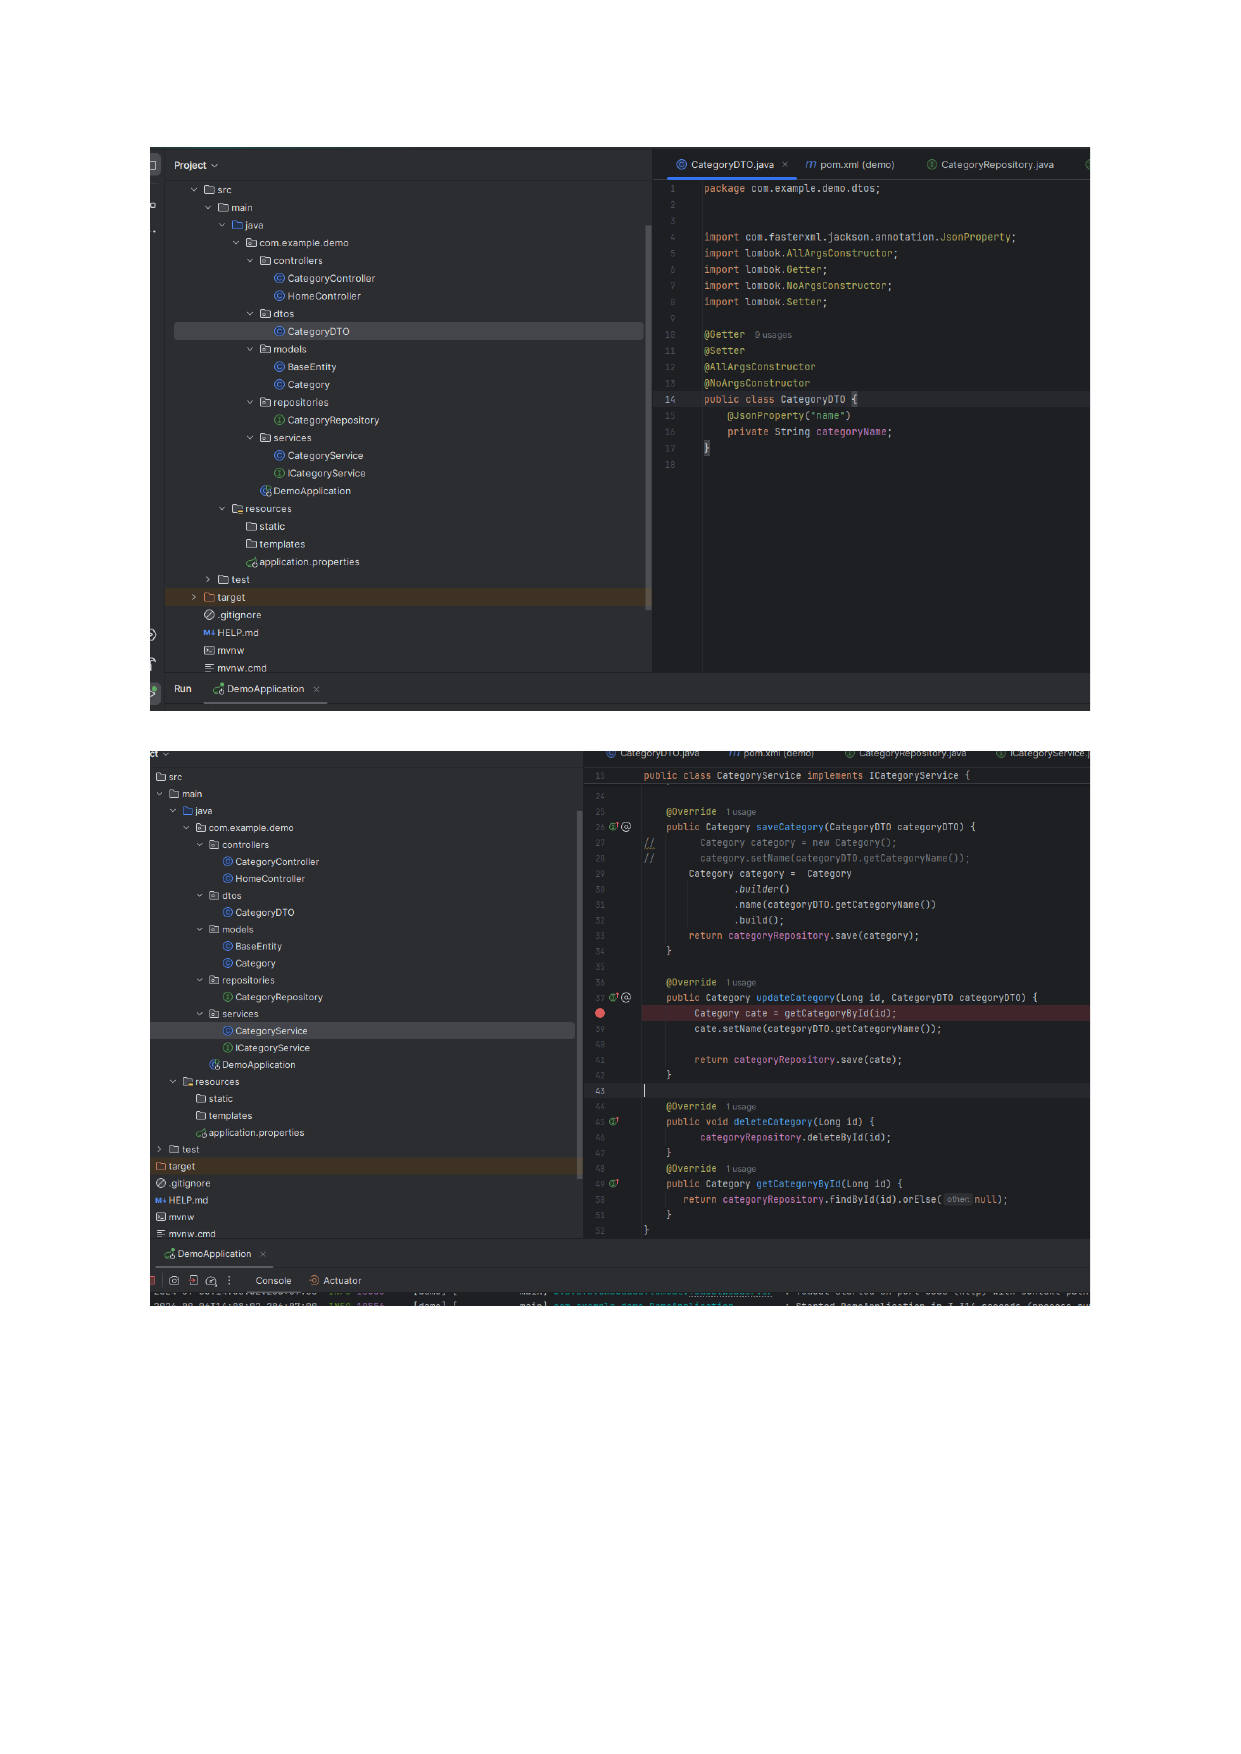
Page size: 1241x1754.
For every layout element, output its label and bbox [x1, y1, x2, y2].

picture [150, 147, 1091, 711]
picture [150, 751, 1091, 1306]
